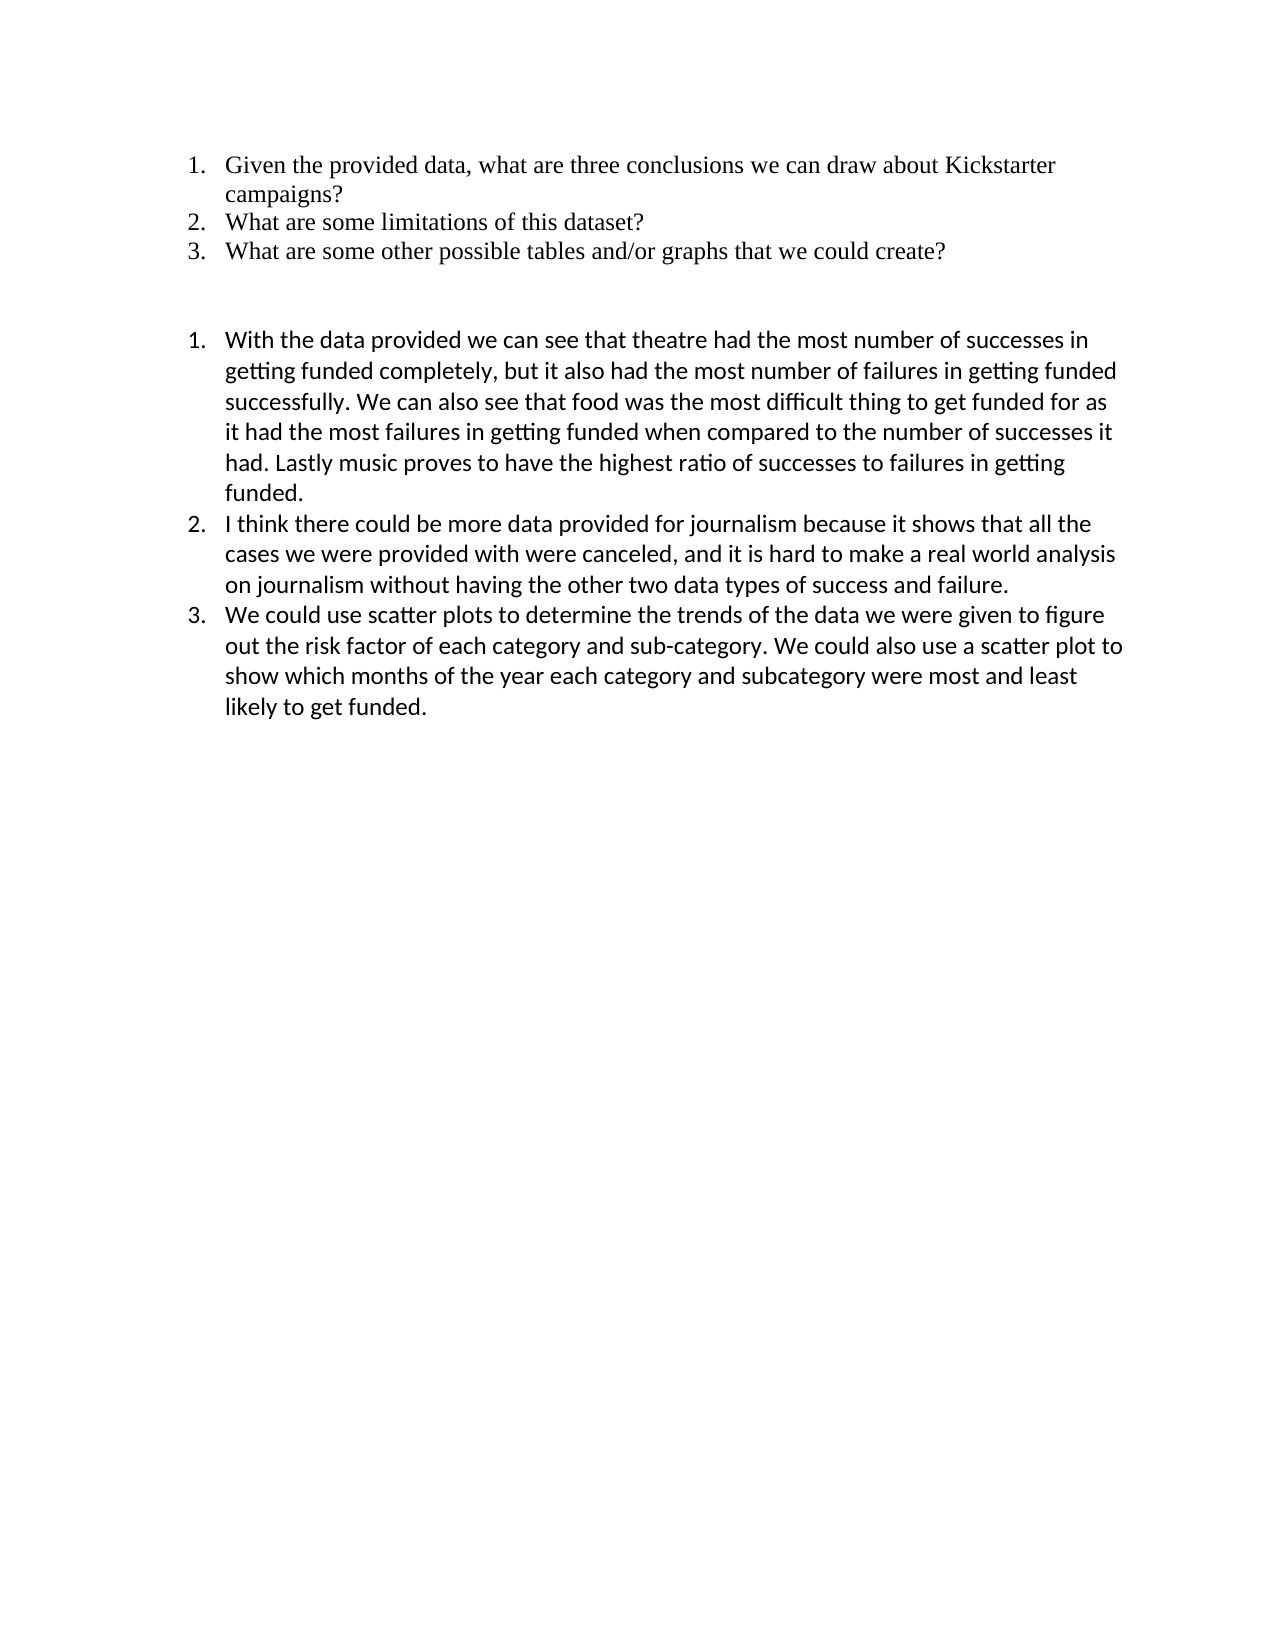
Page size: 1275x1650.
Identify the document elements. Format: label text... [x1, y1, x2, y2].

list I think there could be more data provided for journalism because it shows that all the cases we were provided with were canceled, and it is hard to make a real world analysis on journalism without having the other two data types of success and failure. [187, 508, 1125, 599]
list What are some limitations of this dataset? [187, 207, 1125, 236]
list We could use scatter plots to determine the trends of the data we were given to figure out the risk factor of each category and sub-category. We could also use a scatter plot to show which months of the year each category and subcategory were most and least likely to get funded. [187, 599, 1125, 721]
list With the data provided we can see that theatre had the most number of successes in getting funded completely, but it also had the most number of failures in getting funded successfully. We can also see that food was the most difficult thing to get funded for as it had the most failures in getting funded when compared to the number of successes it had. Lastly music proves to have the highest ratio of successes to failures in getting funded. [187, 325, 1125, 508]
list What are some other possible tables and/or graphs that we could create? [187, 236, 1125, 265]
list Given the provided data, what are three conclusions we can draw about Kickstarter campaigns? [187, 150, 1125, 207]
